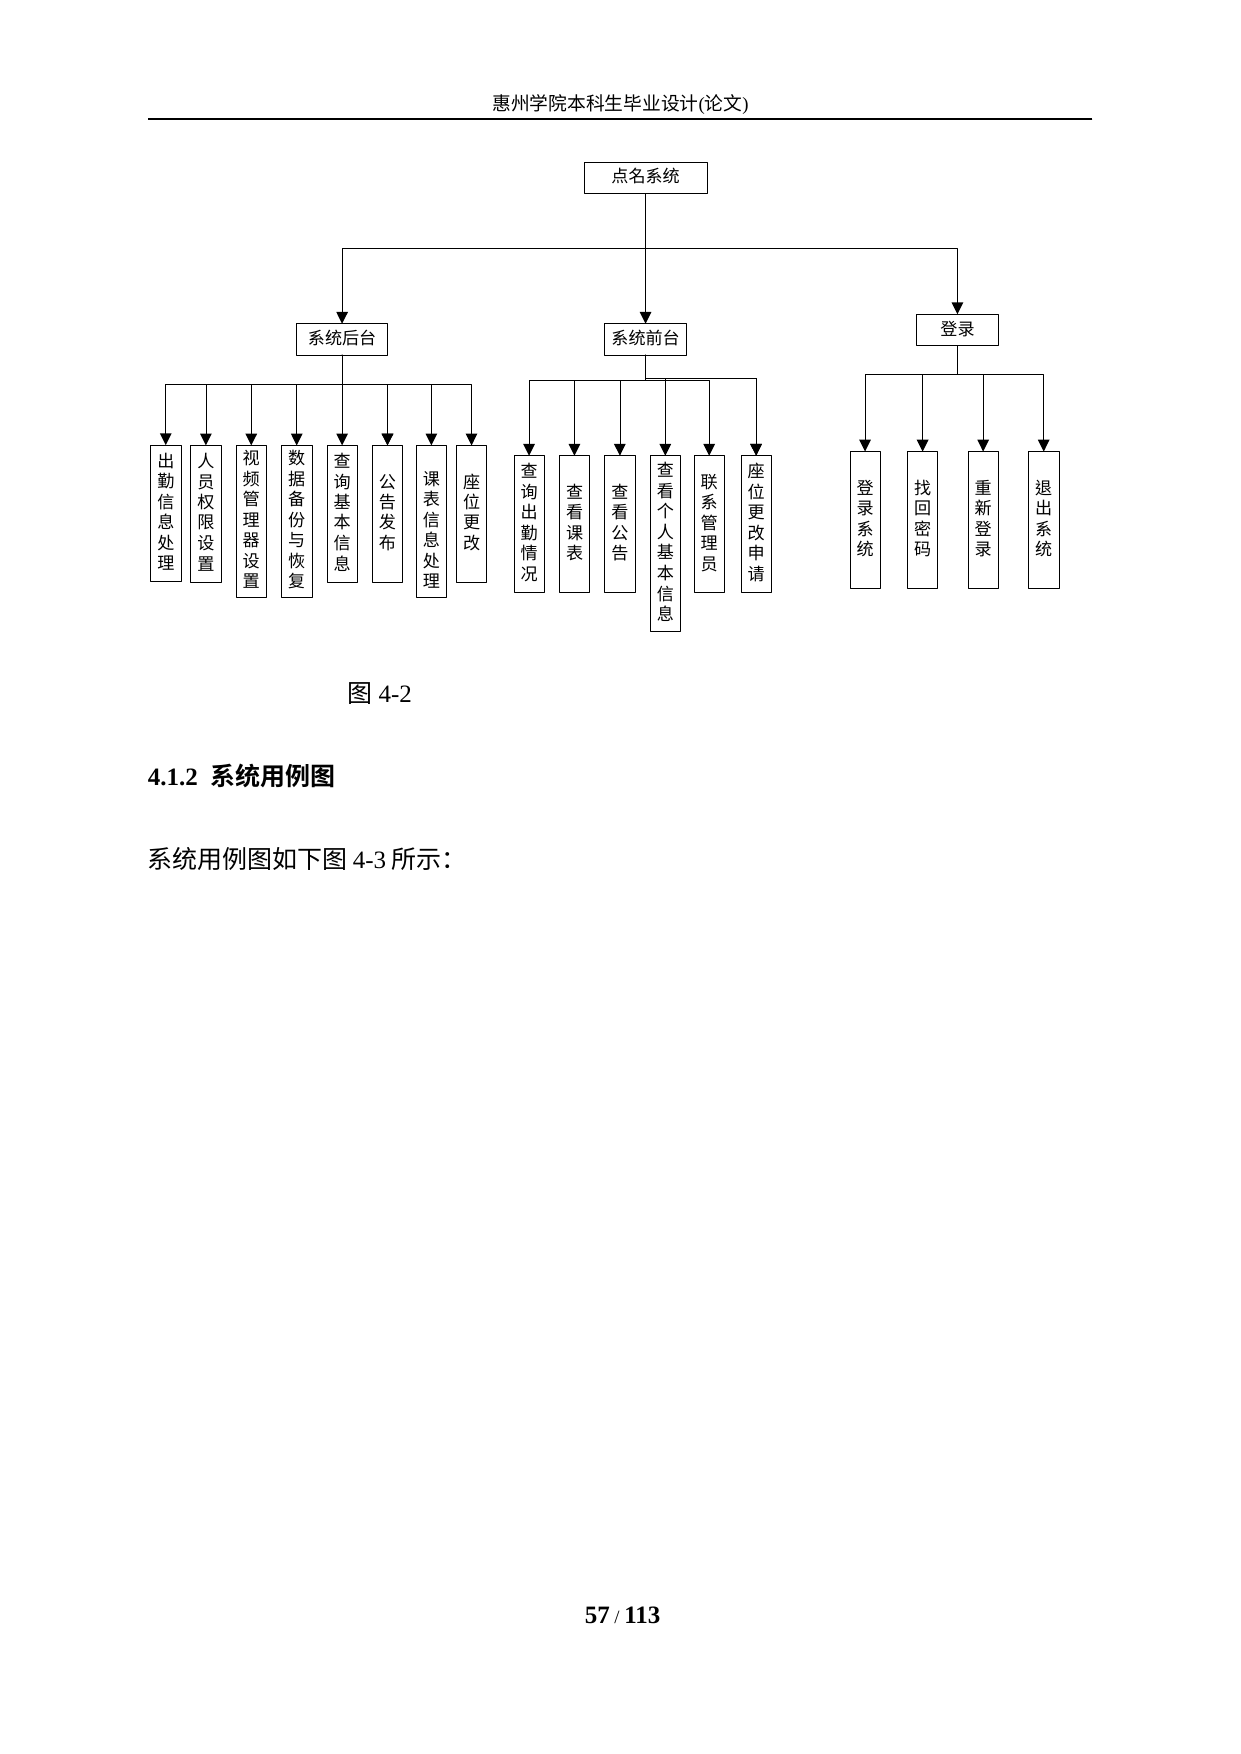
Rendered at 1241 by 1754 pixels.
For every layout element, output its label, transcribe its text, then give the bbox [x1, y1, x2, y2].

subtitle 4.1.2 系统用例图 [148, 742, 1092, 807]
text 系统用例图如下图4-3所示： [148, 825, 1092, 890]
text 图 4-2 [148, 659, 1092, 724]
